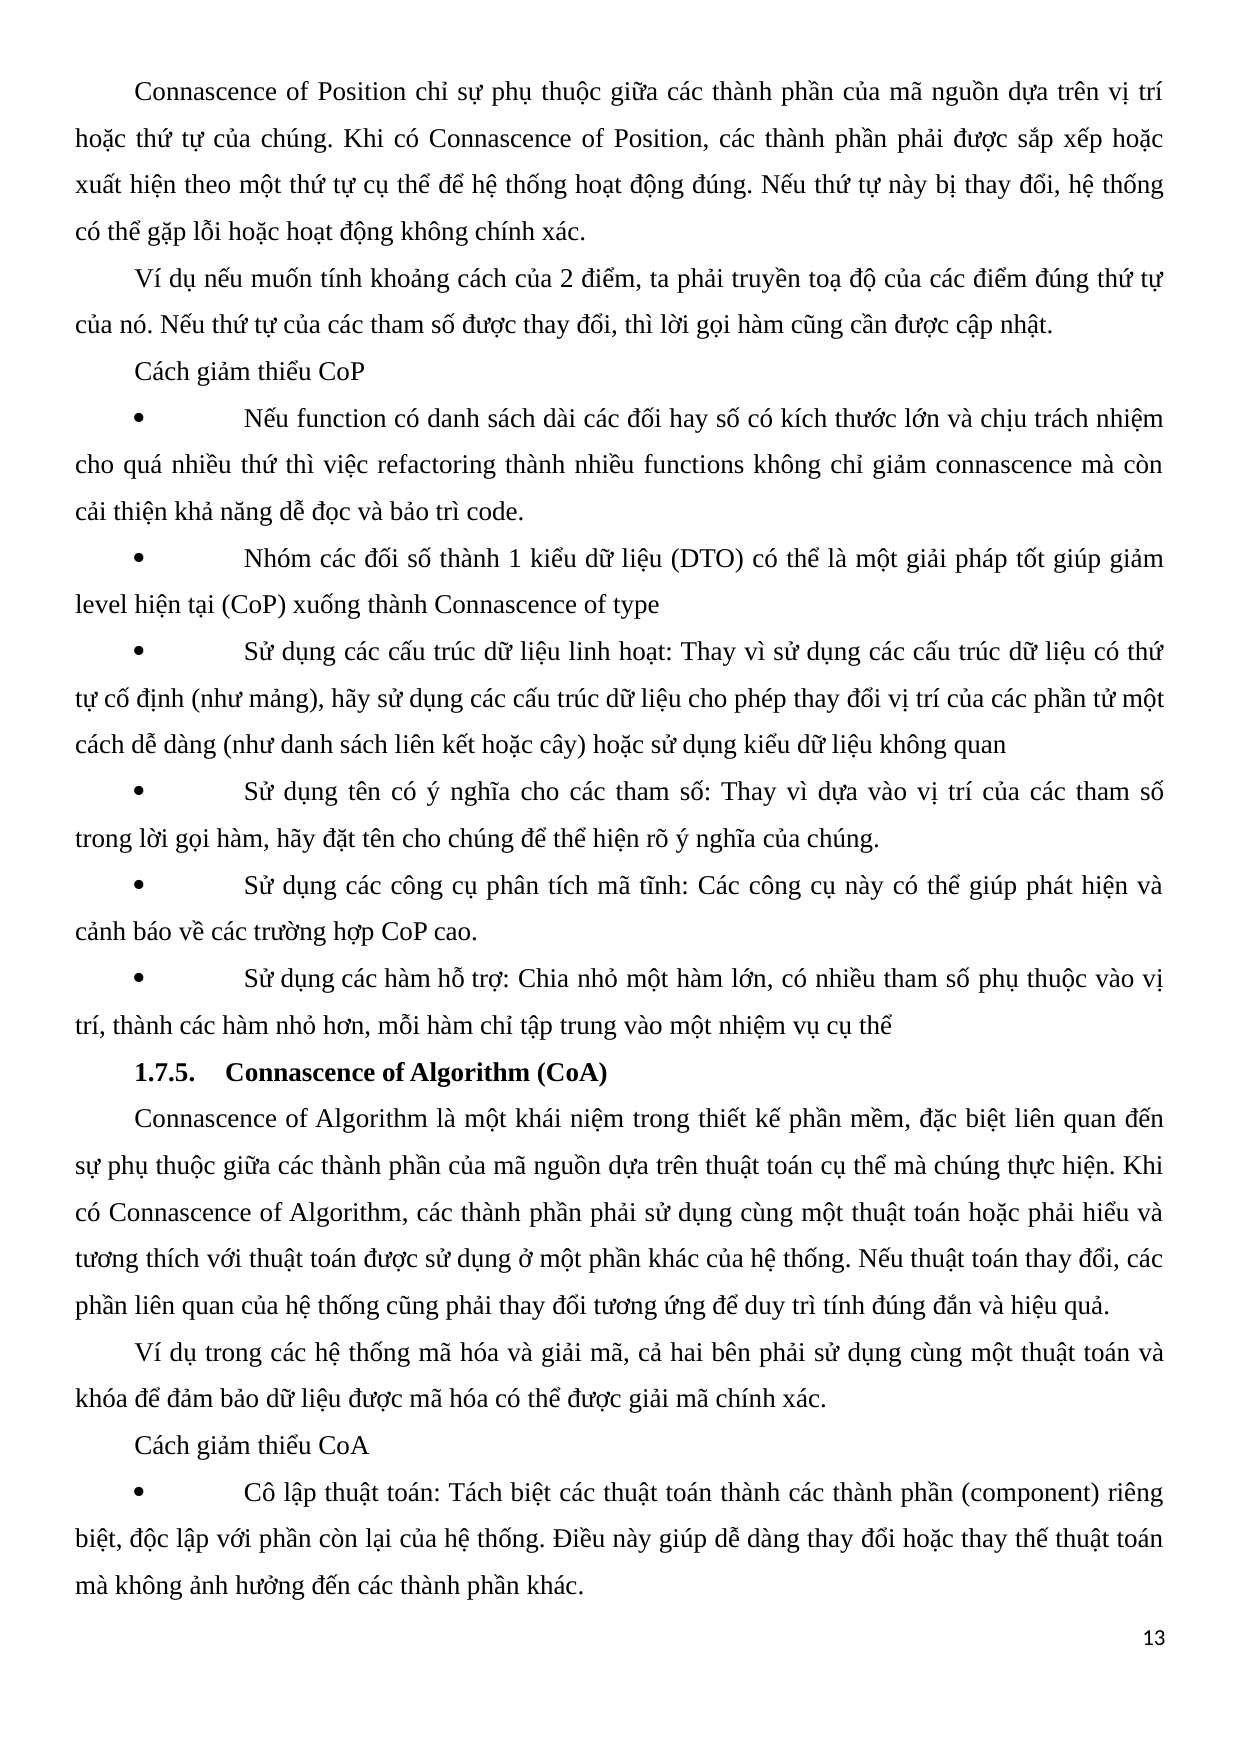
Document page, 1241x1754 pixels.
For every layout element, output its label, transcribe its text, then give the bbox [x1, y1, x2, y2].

list Cách giảm thiểu CoP [75, 355, 1165, 386]
list Nếu function có danh sách dài các đối hay số có kích thước lớn và chịu trách nhiệm cho quá nhiều thứ thì việc refactoring thành nhiều functions không chỉ giảm connascence mà còn cải thiện khả năng dễ đọc và bảo trì code. [75, 402, 1165, 526]
list Sử dụng tên có ý nghĩa cho các tham số: Thay vì dựa vào vị trí của các tham số trong lời gọi hàm, hãy đặt tên cho chúng để thể hiện rõ ý nghĩa của chúng. [75, 775, 1165, 853]
list Nhóm các đối số thành 1 kiểu dữ liệu (DTO) có thể là một giải pháp tốt giúp giảm level hiện tại (CoP) xuống thành Connascence of type [75, 542, 1165, 620]
list Ví dụ nếu muốn tính khoảng cách của 2 điểm, ta phải truyền toạ độ của các điểm đúng thứ tự của nó. Nếu thứ tự của các tham số được thay đổi, thì lời gọi hàm cũng cần được cập nhật. [75, 262, 1165, 339]
list Sử dụng các công cụ phân tích mã tĩnh: Các công cụ này có thể giúp phát hiện và cảnh báo về các trường hợp CoP cao. [75, 869, 1165, 947]
list Sử dụng các cấu trúc dữ liệu linh hoạt: Thay vì sử dụng các cấu trúc dữ liệu có thứ tự cố định (như mảng), hãy sử dụng các cấu trúc dữ liệu cho phép thay đổi vị trí của các phần tử một cách dễ dàng (như danh sách liên kết hoặc cây) hoặc sử dụng kiểu dữ liệu không quan [75, 635, 1165, 760]
list Connascence of Algorithm (CoA) [75, 1056, 1165, 1087]
list Cách giảm thiểu CoA [75, 1429, 1165, 1460]
list Connascence of Algorithm là một khái niệm trong thiết kế phần mềm, đặc biệt liên quan đến sự phụ thuộc giữa các thành phần của mã nguồn dựa trên thuật toán cụ thể mà chúng thực hiện. Khi có Connascence of Algorithm, các thành phần phải sử dụng cùng một thuật toán hoặc phải hiểu và tương thích với thuật toán được sử dụng ở một phần khác của hệ thống. Nếu thuật toán thay đổi, các phần liên quan của hệ thống cũng phải thay đổi tương ứng để duy trì tính đúng đắn và hiệu quả. [75, 1102, 1165, 1320]
list Sử dụng các hàm hỗ trợ: Chia nhỏ một hàm lớn, có nhiều tham số phụ thuộc vào vị trí, thành các hàm nhỏ hơn, mỗi hàm chỉ tập trung vào một nhiệm vụ cụ thể [75, 962, 1165, 1040]
list Cô lập thuật toán: Tách biệt các thuật toán thành các thành phần (component) riêng biệt, độc lập với phần còn lại của hệ thống. Điều này giúp dễ dàng thay đổi hoặc thay thế thuật toán mà không ảnh hưởng đến các thành phần khác. [75, 1476, 1165, 1600]
list Ví dụ trong các hệ thống mã hóa và giải mã, cả hai bên phải sử dụng cùng một thuật toán và khóa để đảm bảo dữ liệu được mã hóa có thể được giải mã chính xác. [75, 1336, 1165, 1413]
list Connascence of Position chỉ sự phụ thuộc giữa các thành phần của mã nguồn dựa trên vị trí hoặc thứ tự của chúng. Khi có Connascence of Position, các thành phần phải được sắp xếp hoặc xuất hiện theo một thứ tự cụ thể để hệ thống hoạt động đúng. Nếu thứ tự này bị thay đổi, hệ thống có thể gặp lỗi hoặc hoạt động không chính xác. [75, 75, 1165, 246]
